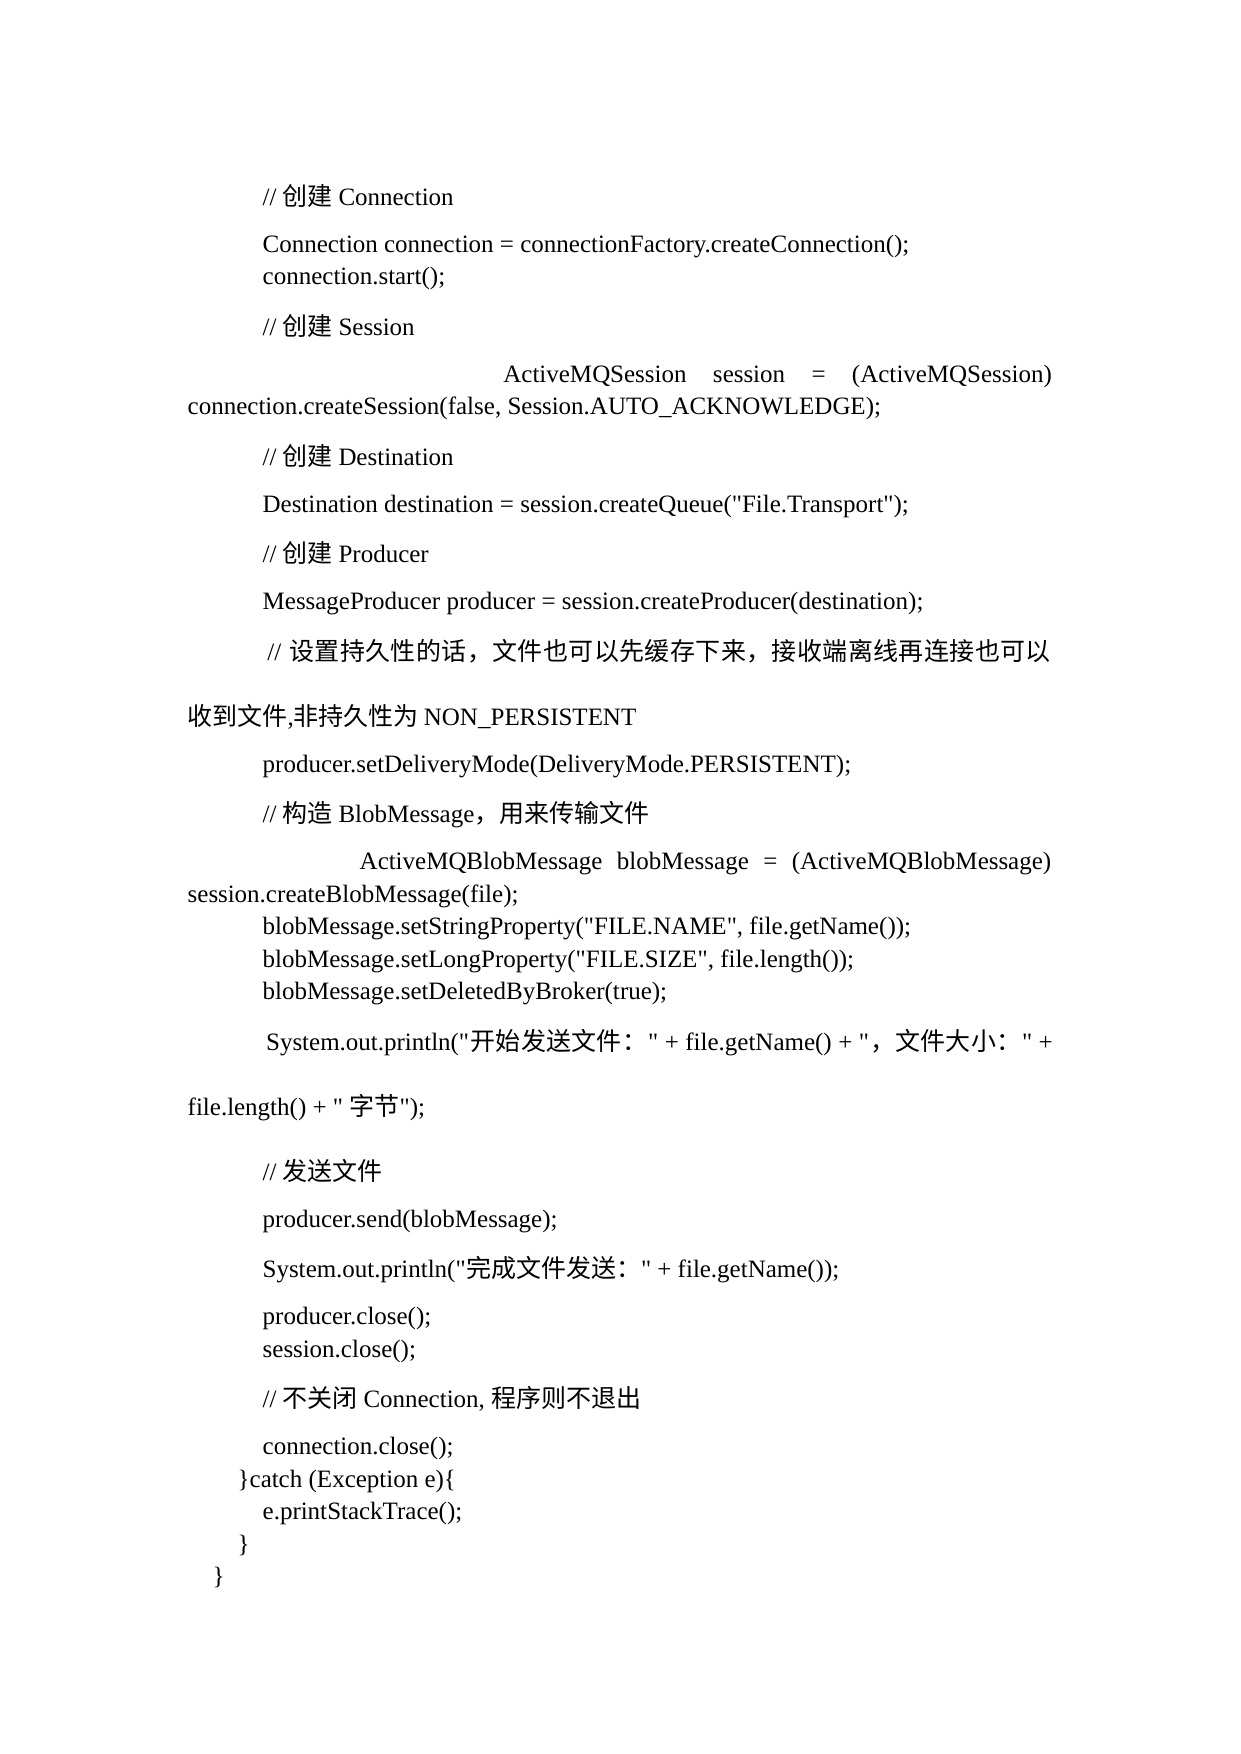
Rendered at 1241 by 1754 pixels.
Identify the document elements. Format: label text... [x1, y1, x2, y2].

text // 构造 BlobMessage，用来传输文件 [187, 779, 1053, 844]
text blobMessage.setLongProperty("FILE.SIZE", file.length()); [187, 942, 1053, 974]
text } [187, 1527, 1053, 1559]
text producer.close(); [187, 1299, 1053, 1332]
text Connection connection = connectionFactory.createConnection(); [187, 227, 1053, 259]
text // 创建 Destination [187, 422, 1053, 487]
text blobMessage.setStringProperty("FILE.NAME", file.getName()); [187, 909, 1053, 942]
text producer.setDeliveryMode(DeliveryMode.PERSISTENT); [187, 747, 1053, 779]
text // 不关闭 Connection, 程序则不退出 [187, 1364, 1053, 1429]
text ActiveMQSession session = (ActiveMQSession) connection.createSession(false, Session.AUTO_ACKNOWLEDGE); [187, 357, 1053, 422]
text Destination destination = session.createQueue("File.Transport"); [187, 487, 1053, 519]
text blobMessage.setDeletedByBroker(true); [187, 974, 1053, 1007]
text } [187, 1559, 1053, 1592]
text producer.send(blobMessage); [187, 1202, 1053, 1234]
text connection.close(); [187, 1429, 1053, 1462]
text }catch (Exception e){ [187, 1462, 1053, 1494]
text e.printStackTrace(); [187, 1494, 1053, 1527]
text // 发送文件 [187, 1137, 1053, 1202]
text // 设置持久性的话，文件也可以先缓存下来，接收端离线再连接也可以收到文件,非持久性为NON_PERSISTENT [187, 617, 1053, 747]
text ActiveMQBlobMessage blobMessage = (ActiveMQBlobMessage) session.createBlobMessage(file); [187, 844, 1053, 909]
text // 创建 Producer [187, 519, 1053, 584]
text // 创建 Connection [187, 162, 1053, 227]
text // 创建 Session [187, 292, 1053, 357]
text System.out.println("开始发送文件：" + file.getName() + "，文件大小：" + file.length() + " 字节"); [187, 1007, 1053, 1137]
text connection.start(); [187, 259, 1053, 292]
text MessageProducer producer = session.createProducer(destination); [187, 584, 1053, 617]
text session.close(); [187, 1332, 1053, 1364]
text System.out.println("完成文件发送：" + file.getName()); [187, 1234, 1053, 1299]
